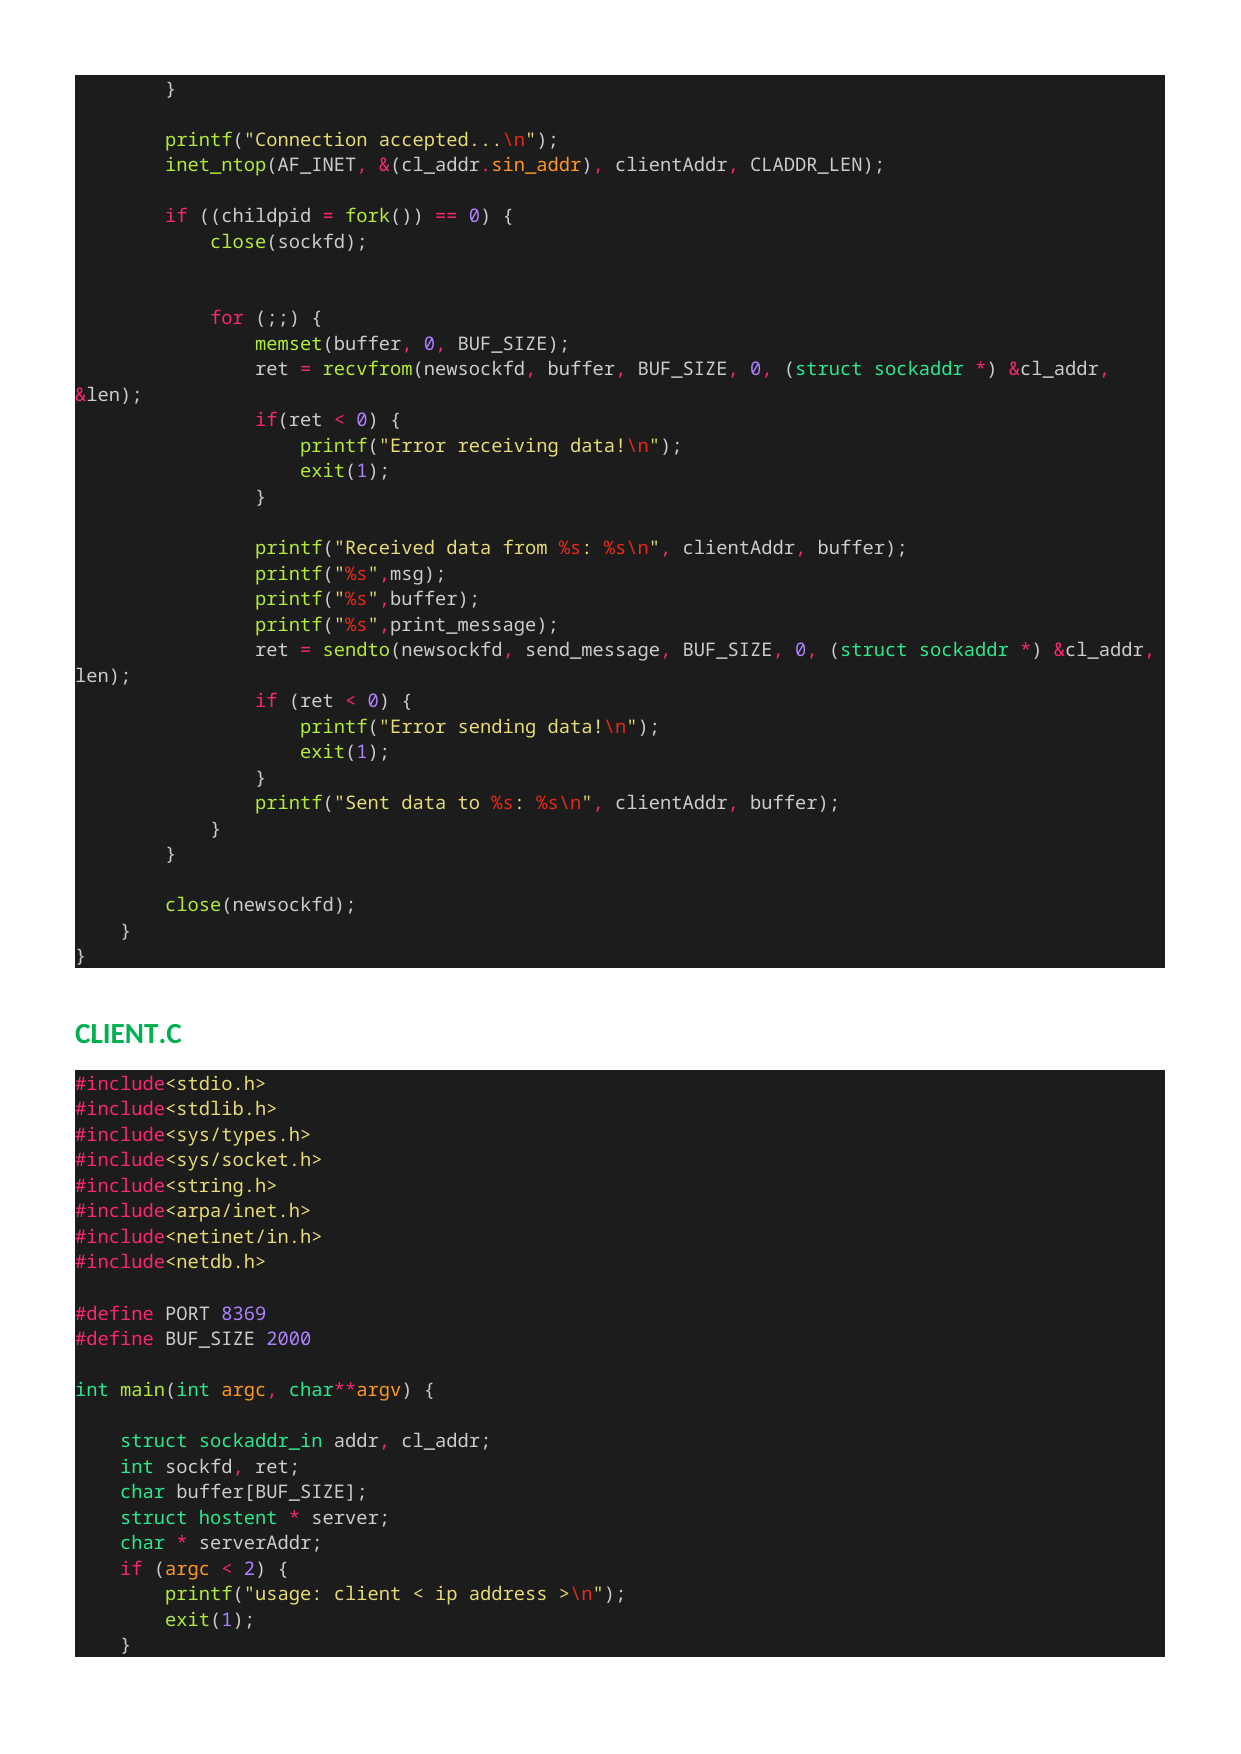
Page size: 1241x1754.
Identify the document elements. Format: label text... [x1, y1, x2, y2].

text printf("usage: client < ip address >\n"); [75, 1581, 1165, 1606]
text char * serverAddr; [75, 1529, 1165, 1555]
text #include<arpa/inet.h> [75, 1198, 1165, 1223]
text #include<netdb.h> [75, 1249, 1165, 1274]
text inet_ntop(AF_INET, &(cl_addr.sin_addr), clientAddr, CLADDR_LEN); [75, 152, 1165, 177]
text } [75, 943, 1165, 968]
text int main(int argc, char**argv) { [75, 1376, 1165, 1402]
text printf("Sent data to %s: %s\n", clientAddr, buffer); [75, 789, 1165, 815]
text printf("%s",print_message); [75, 611, 1165, 636]
text #include<stdio.h> [75, 1070, 1165, 1096]
text for (;;) { [75, 305, 1165, 330]
text if ((childpid = fork()) == 0) { [75, 203, 1165, 228]
text printf("%s",buffer); [75, 585, 1165, 611]
text #include<sys/socket.h> [75, 1147, 1165, 1172]
text struct hostent * server; [75, 1504, 1165, 1529]
text exit(1); [75, 738, 1165, 764]
text } [75, 75, 1165, 101]
text } [75, 764, 1165, 789]
text } [75, 917, 1165, 943]
text printf("Connection accepted...\n"); [75, 126, 1165, 152]
text int sockfd, ret; [75, 1453, 1165, 1478]
text printf("Error receiving data!\n"); [75, 432, 1165, 458]
text #define PORT 8369 [75, 1300, 1165, 1325]
text if (ret < 0) { [75, 687, 1165, 713]
text if(ret < 0) { [75, 407, 1165, 432]
text close(sockfd); [75, 228, 1165, 254]
text ret = recvfrom(newsockfd, buffer, BUF_SIZE, 0, (struct sockaddr *) &cl_addr, &len); [75, 356, 1165, 407]
text #include<sys/types.h> [75, 1121, 1165, 1147]
text } [75, 483, 1165, 509]
text } [75, 1632, 1165, 1657]
text printf("Received data from %s: %s\n", clientAddr, buffer); [75, 534, 1165, 560]
text #include<string.h> [75, 1172, 1165, 1198]
text #define BUF_SIZE 2000 [75, 1325, 1165, 1351]
text #include<netinet/in.h> [75, 1223, 1165, 1249]
text char buffer[BUF_SIZE]; [75, 1478, 1165, 1504]
text if (argc < 2) { [75, 1555, 1165, 1581]
text } [75, 841, 1165, 866]
text } [75, 815, 1165, 841]
text ret = sendto(newsockfd, send_message, BUF_SIZE, 0, (struct sockaddr *) &cl_addr, len); [75, 636, 1165, 687]
text printf("Error sending data!\n"); [75, 713, 1165, 738]
text #include<stdlib.h> [75, 1096, 1165, 1121]
text exit(1); [75, 1606, 1165, 1632]
text printf("%s",msg); [75, 560, 1165, 585]
text close(newsockfd); [75, 892, 1165, 917]
text memset(buffer, 0, BUF_SIZE); [75, 330, 1165, 356]
text CLIENT.C [75, 1015, 1165, 1051]
text struct sockaddr_in addr, cl_addr; [75, 1427, 1165, 1453]
text exit(1); [75, 458, 1165, 483]
